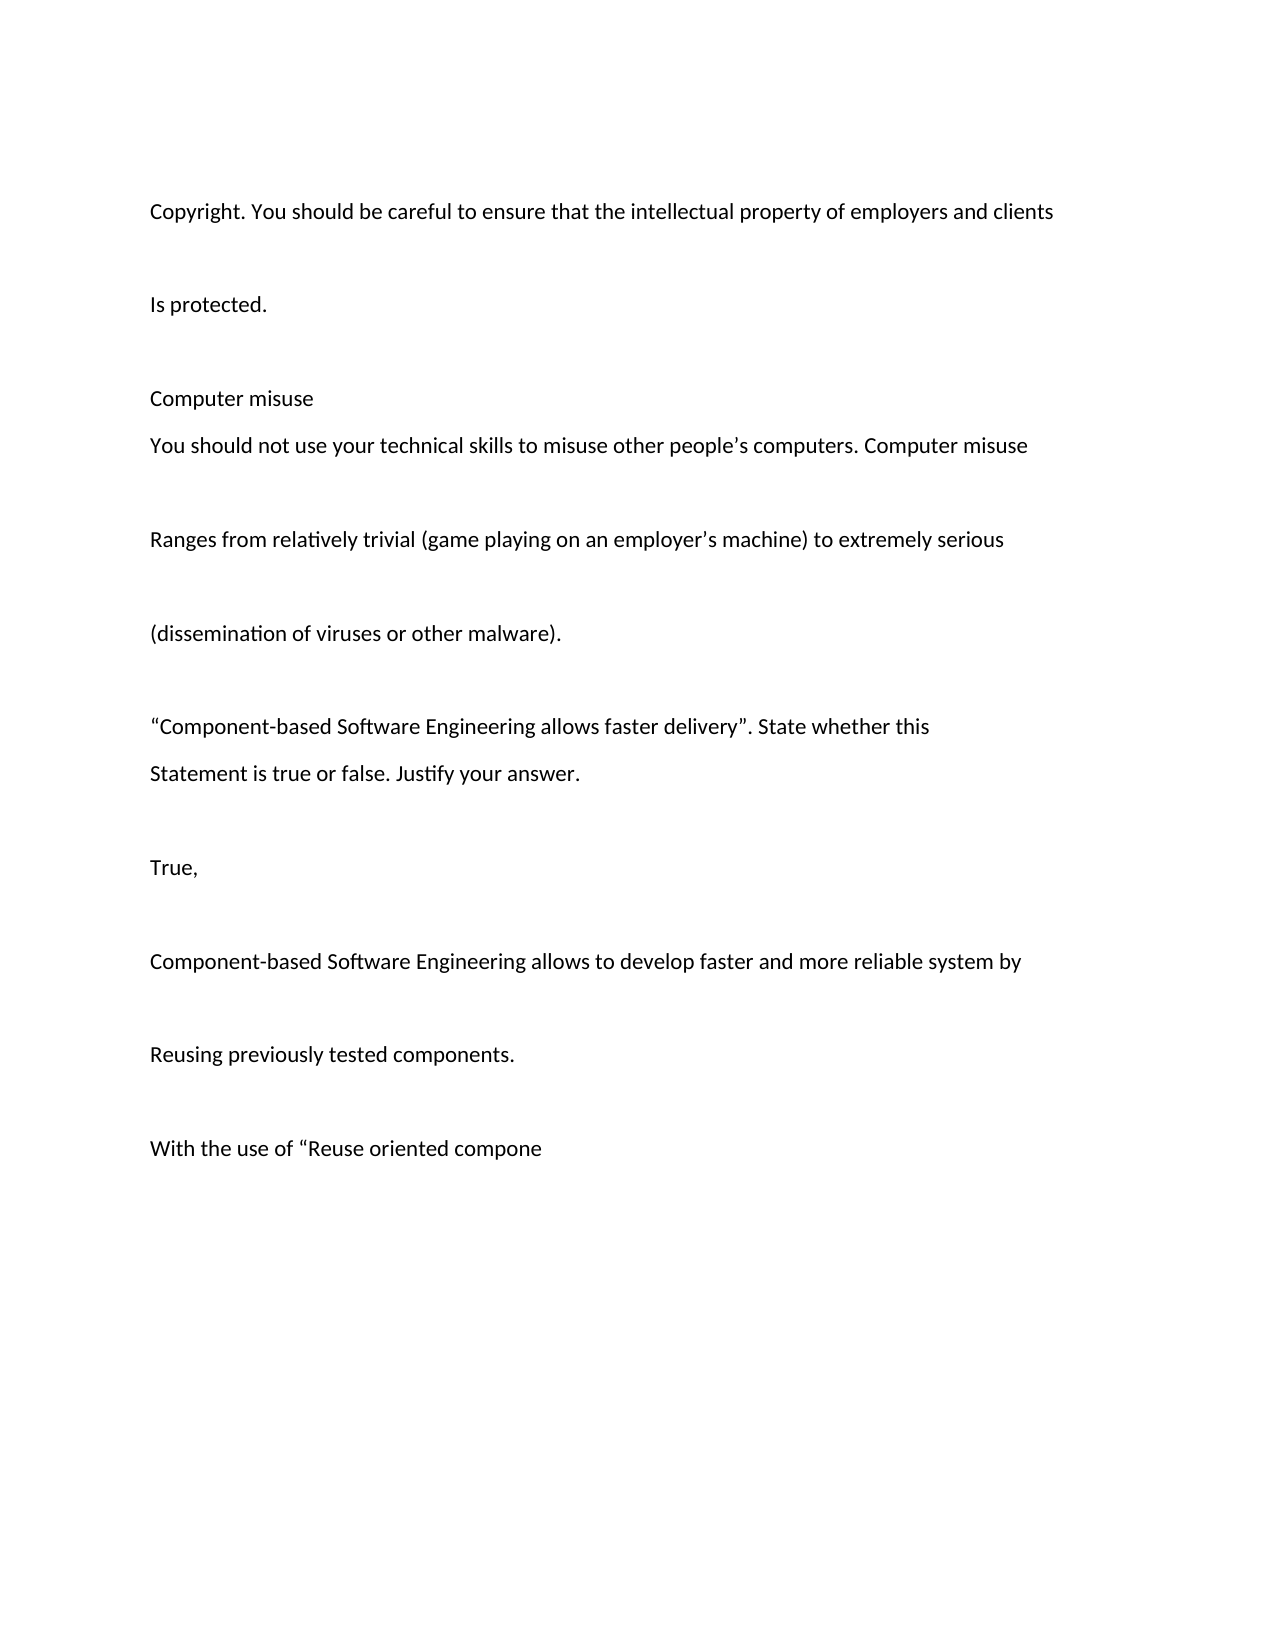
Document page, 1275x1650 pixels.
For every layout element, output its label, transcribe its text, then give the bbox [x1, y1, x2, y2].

text (dissemination of viruses or other malware). [150, 619, 1125, 647]
text True, [150, 853, 1125, 881]
text You should not use your technical skills to misuse other people’s computers. Computer misuse [150, 431, 1125, 459]
text Computer misuse [150, 384, 1125, 412]
text Statement is true or false. Justify your answer. [150, 759, 1125, 787]
text Component-based Software Engineering allows to develop faster and more reliable system by [150, 947, 1125, 975]
text Reusing previously tested components. [150, 1041, 1125, 1069]
text Copyright. You should be careful to ensure that the intellectual property of employers and clients [150, 197, 1125, 225]
text Ranges from relatively trivial (game playing on an employer’s machine) to extremely serious [150, 525, 1125, 553]
text With the use of “Reuse oriented compone [150, 1134, 1125, 1162]
text “Component-based Software Engineering allows faster delivery”. State whether this [150, 712, 1125, 741]
text Is protected. [150, 291, 1125, 319]
